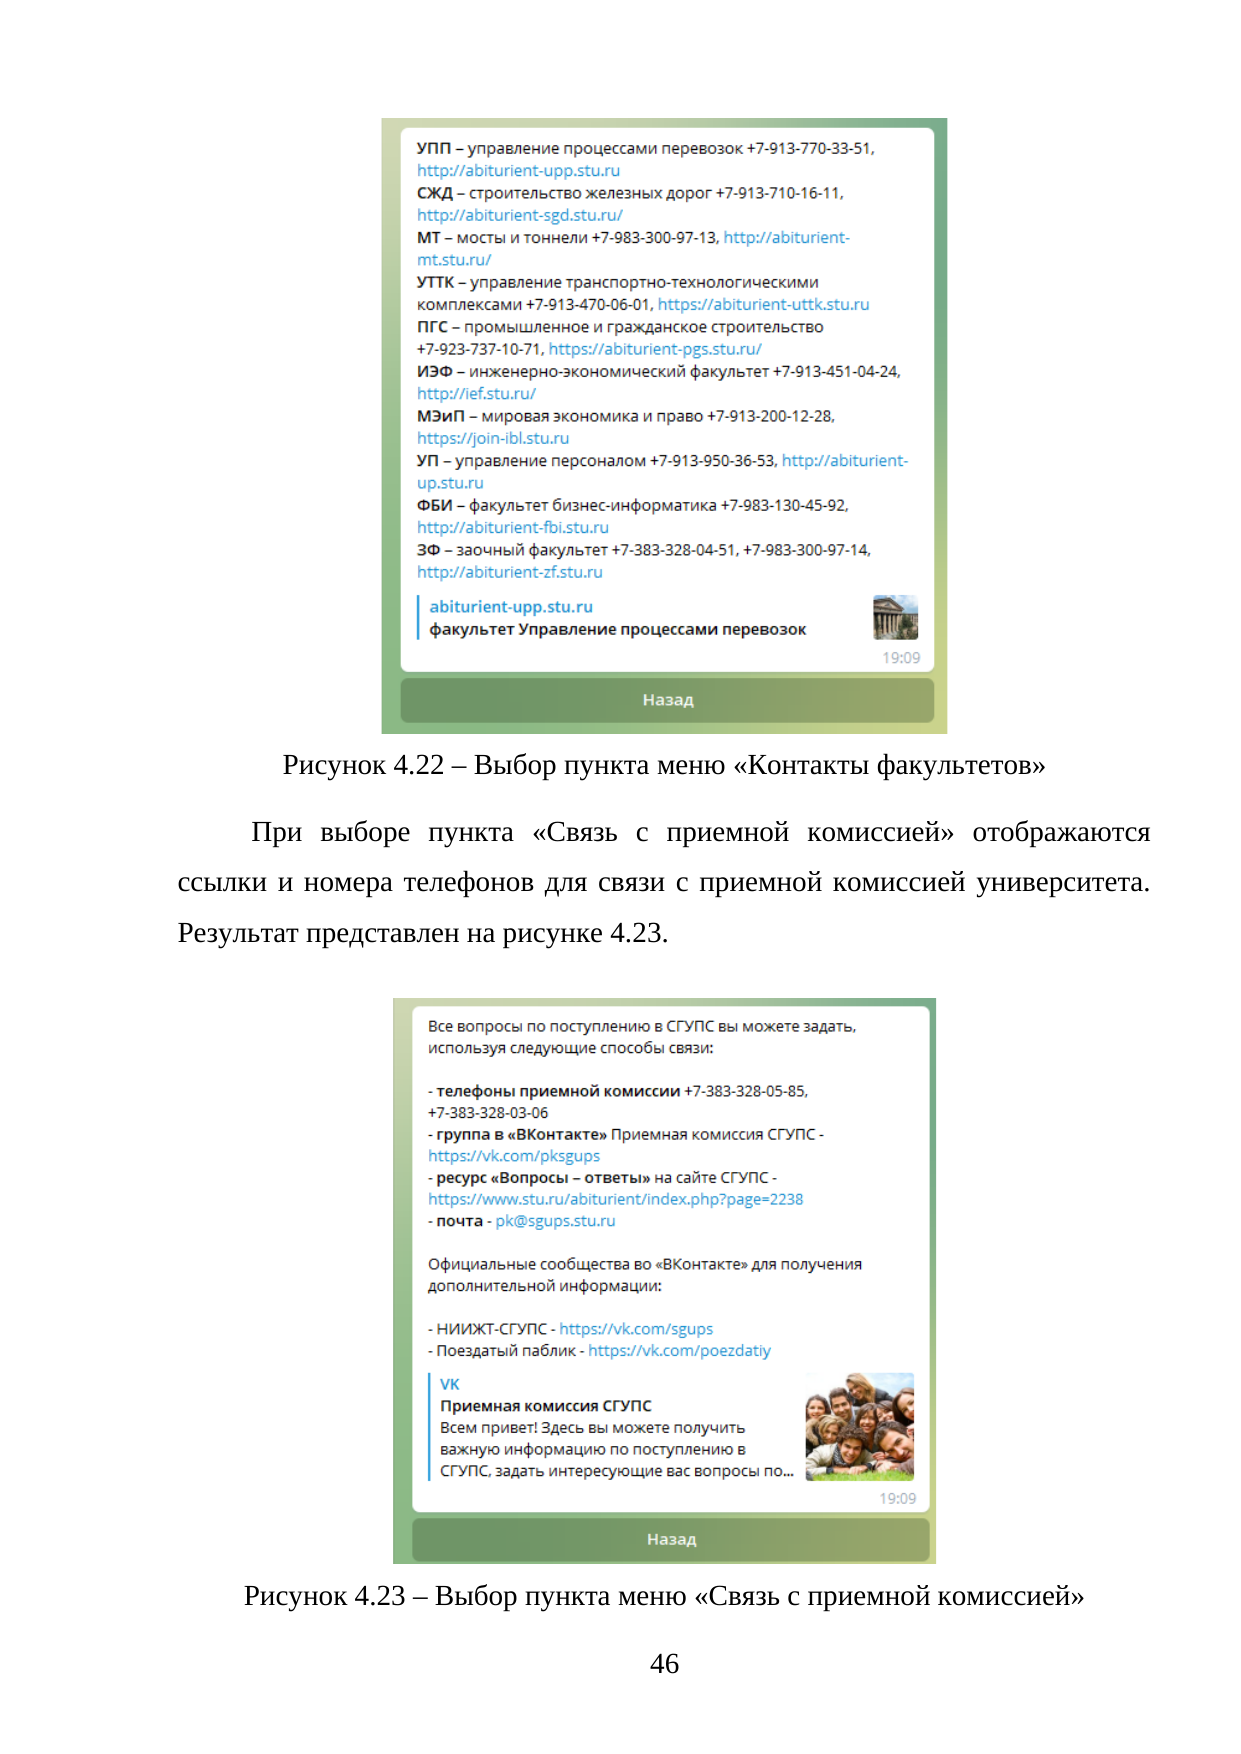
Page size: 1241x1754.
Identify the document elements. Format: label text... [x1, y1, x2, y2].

picture [392, 998, 937, 1564]
text Рисунок 4.22 – Выбор пункта меню «Контакты факультетов» [177, 747, 1152, 781]
picture [381, 118, 948, 734]
text Рисунок 4.23 – Выбор пункта меню «Связь с приемной комиссией» [177, 1578, 1152, 1612]
text При выборе пункта «Связь с приемной комиссией» отображаются ссылки и номера телефонов для связи с приемной комиссией университета. Результат представлен на рисунке 4.23. [177, 814, 1152, 948]
